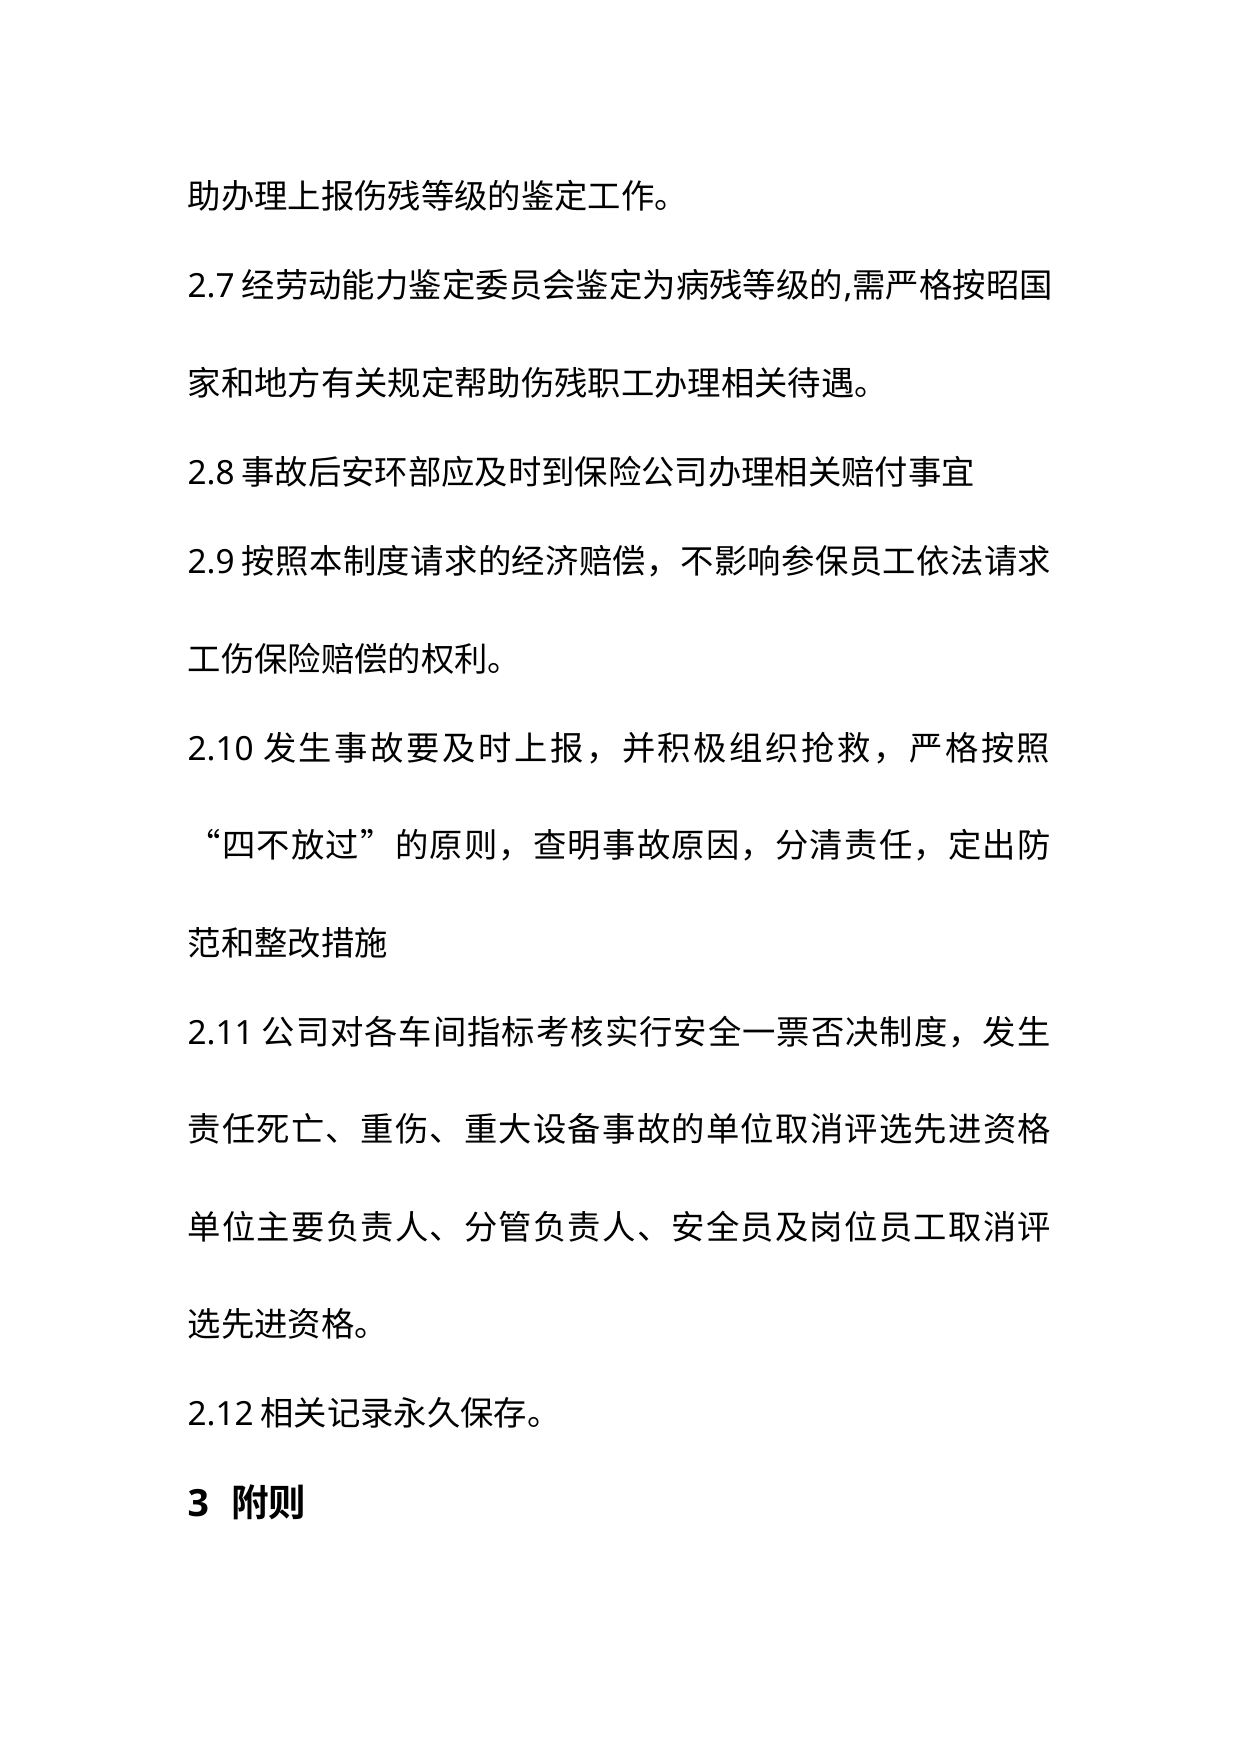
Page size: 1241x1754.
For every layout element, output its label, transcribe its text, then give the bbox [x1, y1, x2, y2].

text 2.8事故后安环部应及时到保险公司办理相关赔付事宜 [187, 438, 1053, 503]
text 2.12相关记录永久保存。 [187, 1379, 1053, 1444]
text 2.10发生事故要及时上报，并积极组织抢救，严格按照“四不放过”的原则，查明事故原因，分清责任，定出防范和整改措施 [187, 713, 1053, 973]
list 附则 [187, 1468, 1053, 1533]
text 2.11公司对各车间指标考核实行安全一票否决制度，发生责任死亡、重伤、重大设备事故的单位取消评选先进资格。单位主要负责人、分管负责人、安全员及岗位员工取消评选先进资格。 [187, 997, 1053, 1355]
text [187, 162, 1053, 227]
text 2.9按照本制度请求的经济赔偿，不影响参保员工依法请求工伤保险赔偿的权利。 [187, 527, 1053, 689]
text 2.7经劳动能力鉴定委员会鉴定为病残等级的,需严格按昭国家和地方有关规定帮助伤残职工办理相关待遇。 [187, 251, 1053, 413]
